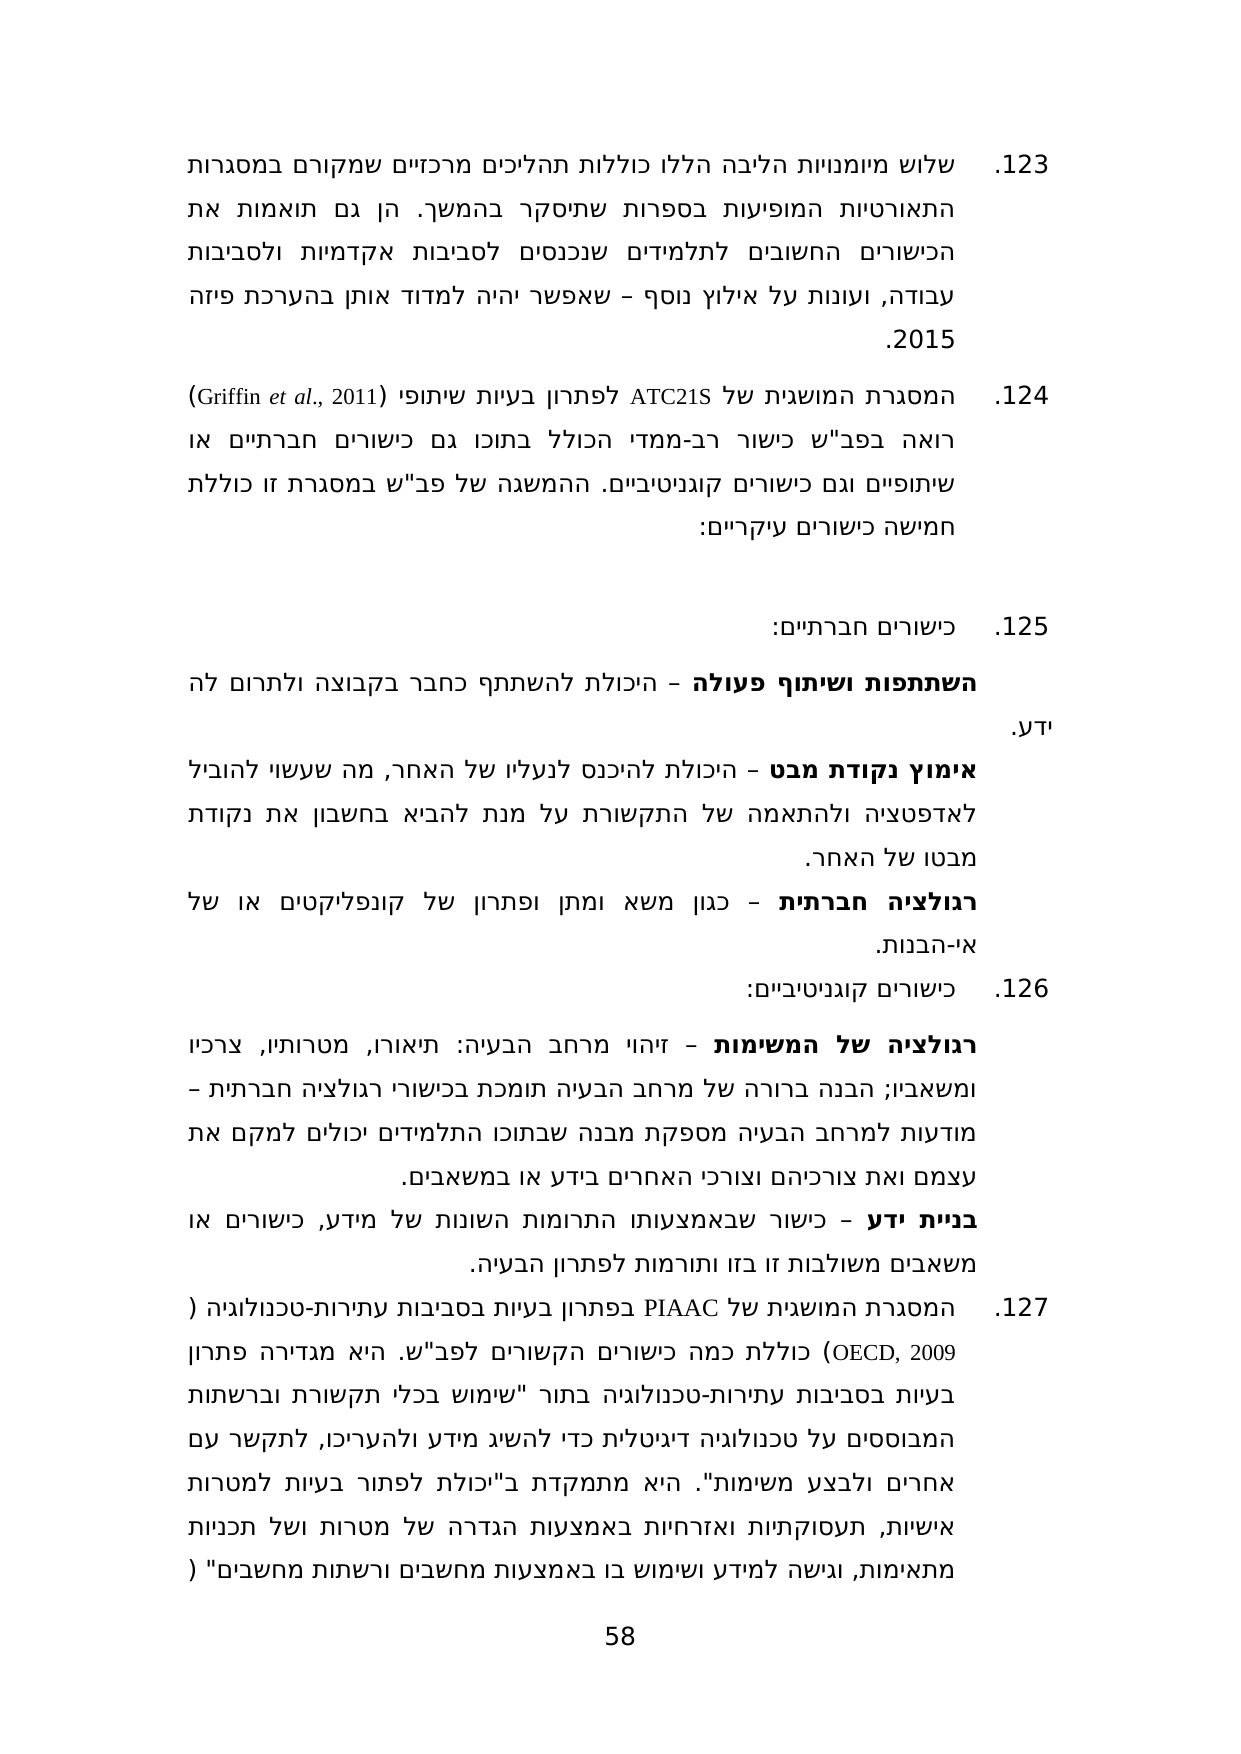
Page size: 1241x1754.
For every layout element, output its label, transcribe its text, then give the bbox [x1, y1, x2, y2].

text השתתפות ושיתוף פעולה – היכולת להשתתף כחבר בקבוצה ולתרום לה ידע. [187, 668, 1053, 741]
text כישורים חברתיים: [187, 612, 994, 641]
text המסגרת המושגית של ATC21S לפתרון בעיות שיתופי (Griffin et al., 2011) רואה בפב"ש כישור רב-ממדי הכולל בתוכו גם כישורים חברתיים או שיתופיים וגם כישורים קוגניטיביים. ההמשגה של פב"ש במסגרת זו כוללת חמישה כישורים עיקריים: [187, 381, 994, 542]
text בניית ידע – כישור שבאמצעותו התרומות השונות של מידע, כישורים או משאבים משולבות זו בזו ותורמות לפתרון הבעיה. [187, 1206, 1053, 1278]
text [187, 1293, 994, 1585]
text שלוש מיומנויות הליבה הללו כוללות תהליכים מרכזיים שמקורם במסגרות התאורטיות המופיעות בספרות שתיסקר בהמשך. הן גם תואמות את הכישורים החשובים לתלמידים שנכנסים לסביבות אקדמיות ולסביבות עבודה, ועונות על אילוץ נוסף – שאפשר יהיה למדוד אותן בהערכת פיזה 2015. [187, 150, 994, 354]
text אימוץ נקודת מבט – היכולת להיכנס לנעליו של האחר, מה שעשוי להוביל לאדפטציה ולהתאמה של התקשורת על מנת להביא בחשבון את נקודת מבטו של האחר. [187, 756, 1053, 872]
text רגולציה חברתית – כגון משא ומתן ופתרון של קונפליקטים או של אי-הבנות. [187, 887, 1053, 960]
text כישורים קוגניטיביים: [187, 974, 994, 1003]
text רגולציה של המשימות – זיהוי מרחב הבעיה: תיאורו, מטרותיו, צרכיו ומשאביו; הבנה ברורה של מרחב הבעיה תומכת בכישורי רגולציה חברתית – מודעות למרחב הבעיה מספקת מבנה שבתוכו התלמידים יכולים למקם את עצמם ואת צורכיהם וצורכי האחרים בידע או במשאבים. [187, 1031, 1053, 1191]
